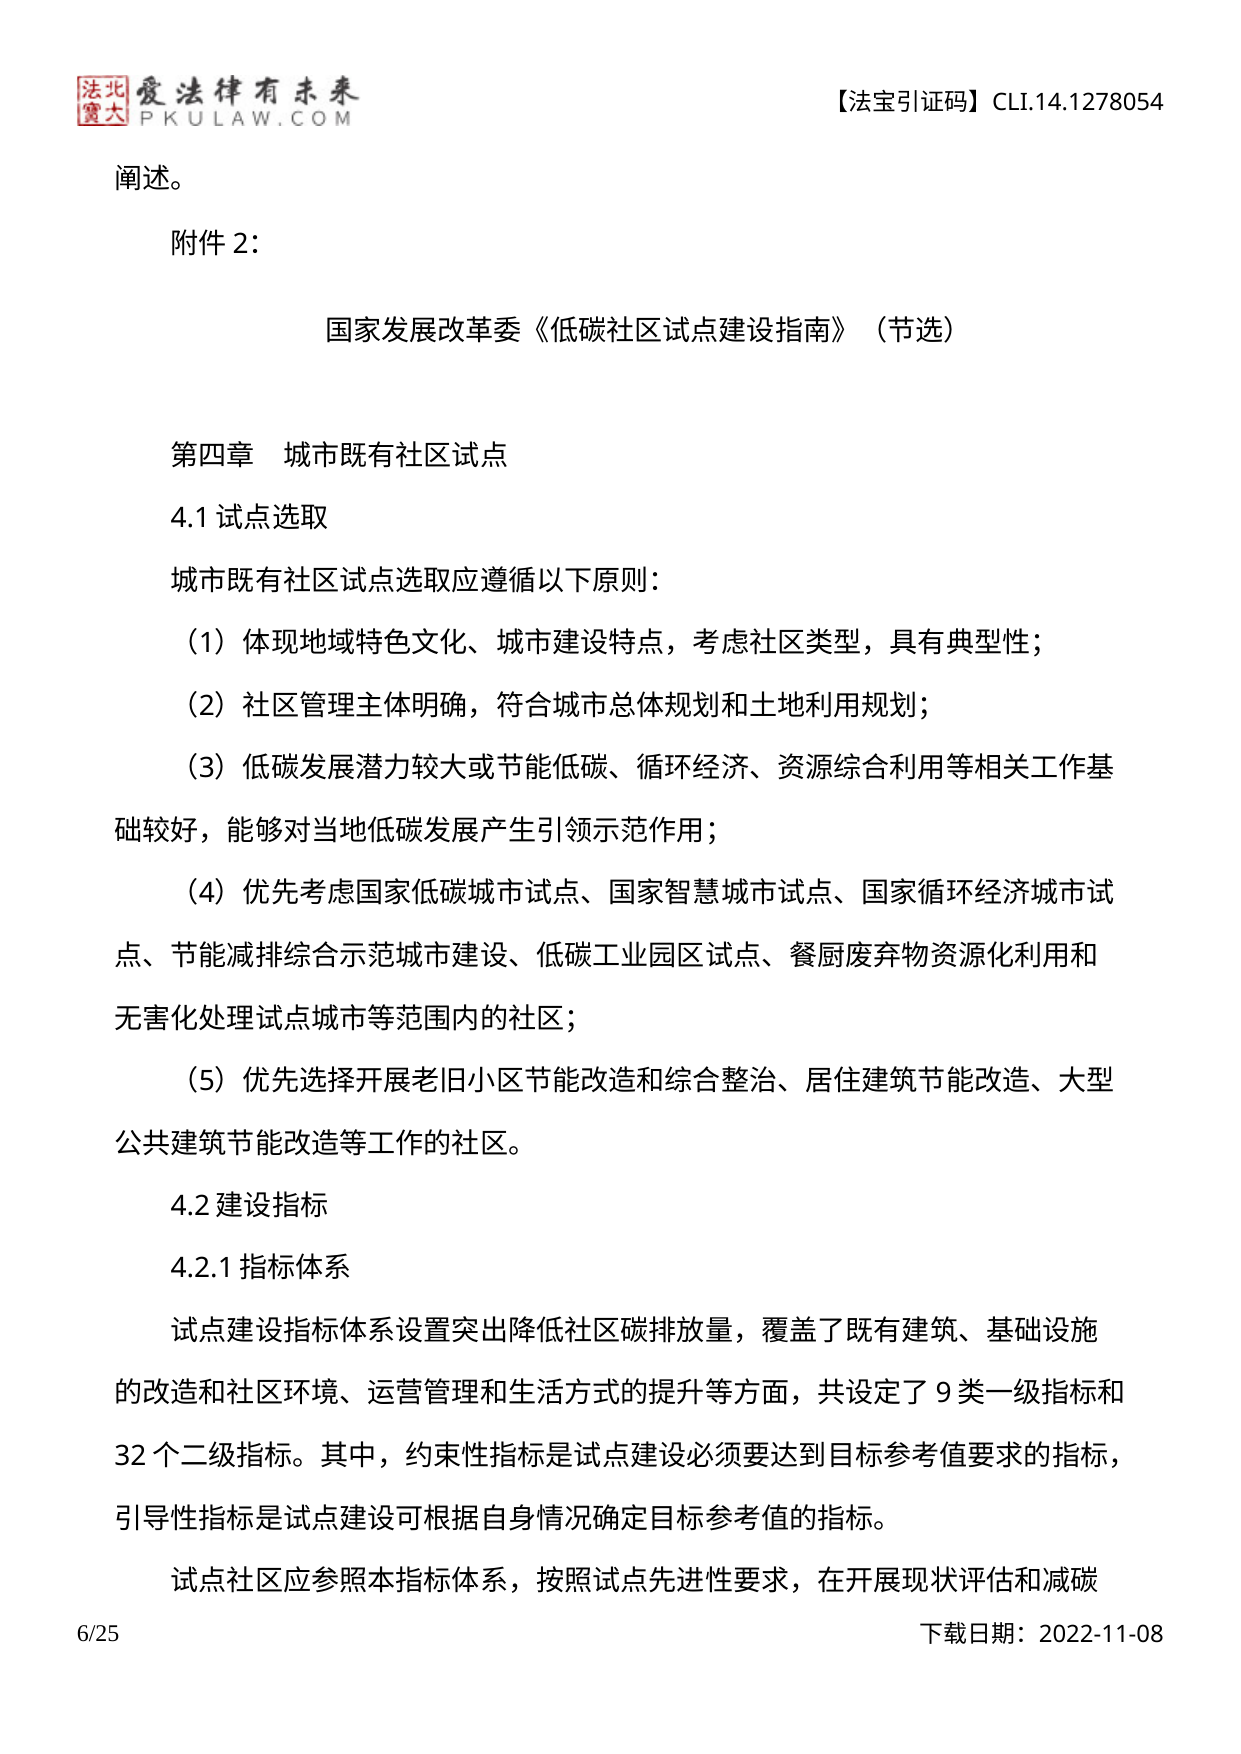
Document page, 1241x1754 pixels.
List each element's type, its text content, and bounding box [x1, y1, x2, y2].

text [114, 349, 1126, 1599]
text 国家发展改革委《低碳社区试点建设指南》（节选） [114, 286, 1126, 349]
picture [76, 75, 361, 126]
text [114, 156, 1126, 262]
